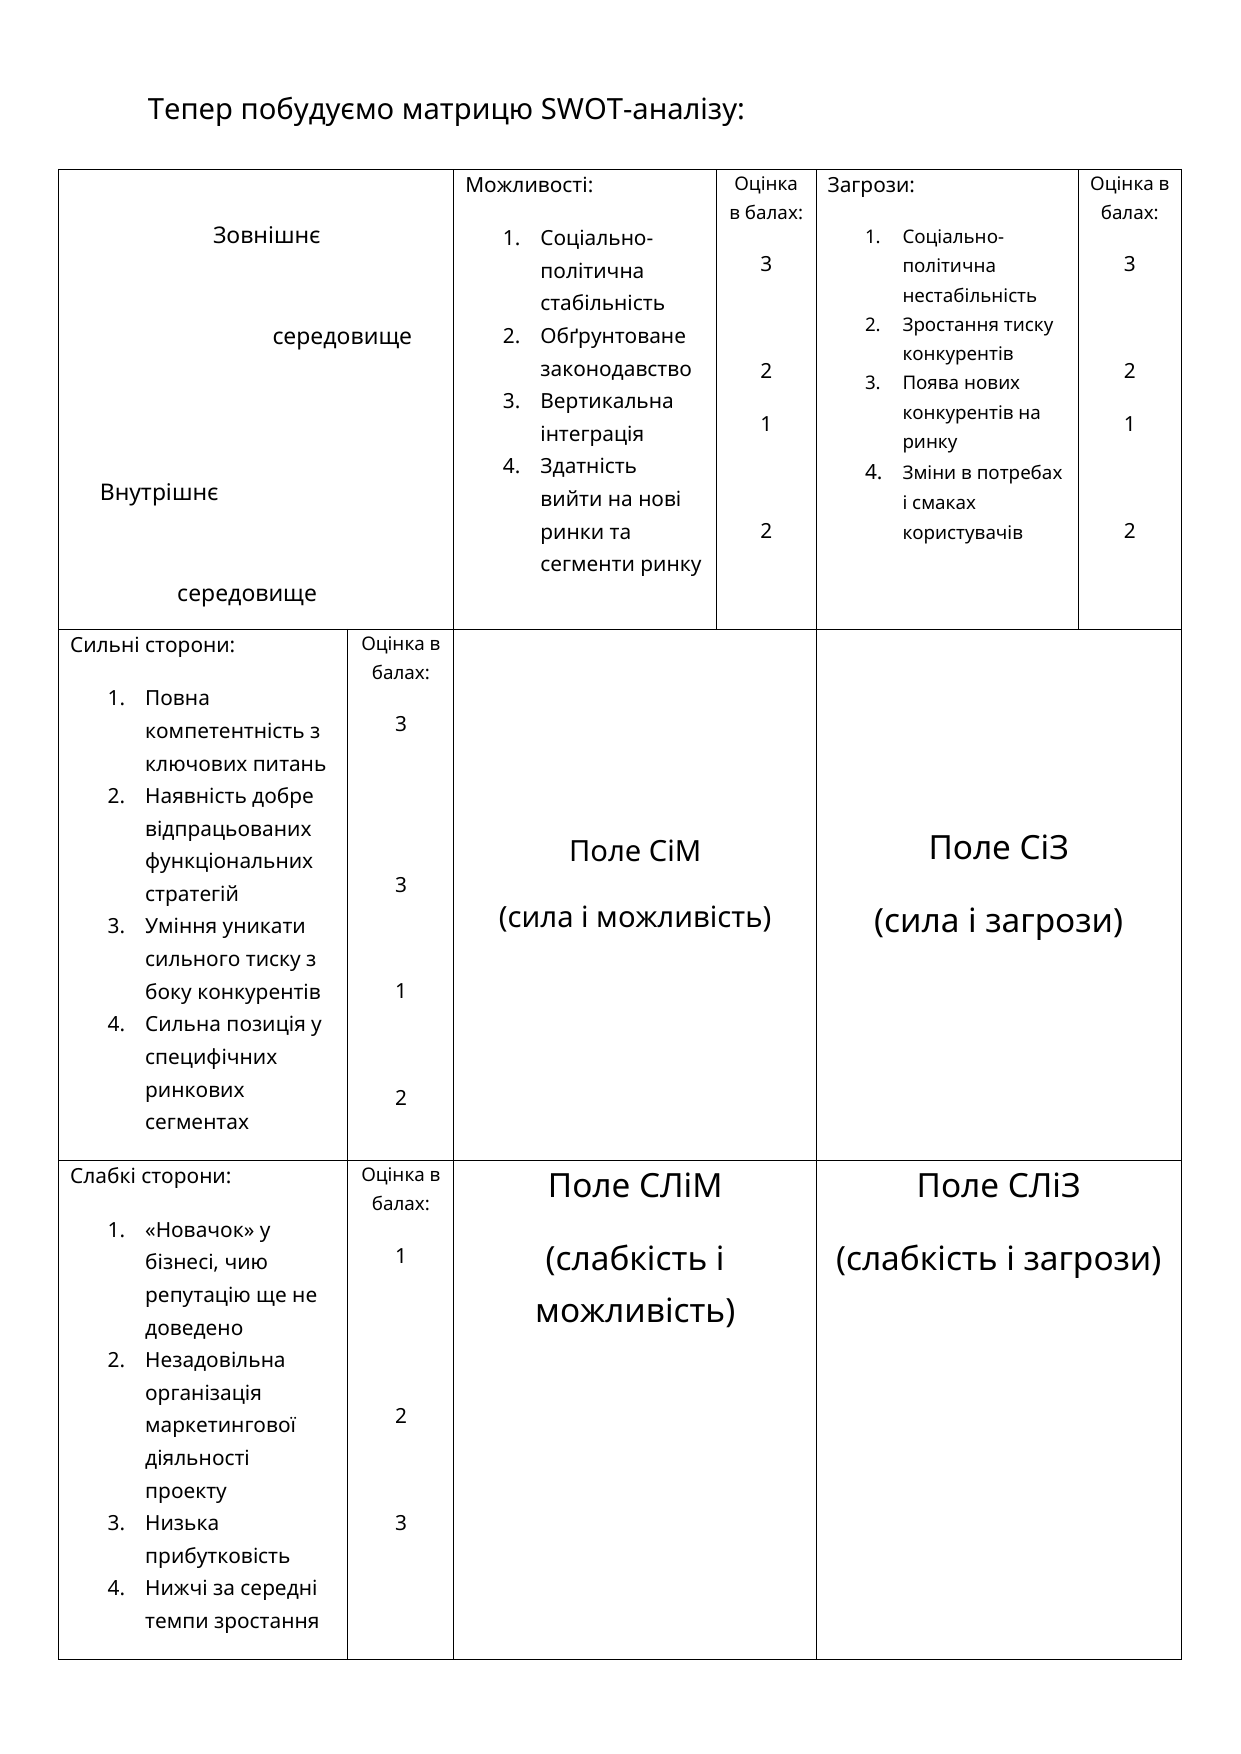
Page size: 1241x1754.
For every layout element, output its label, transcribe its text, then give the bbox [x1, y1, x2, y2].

table_cell Оцінка в балах: 3 3 1 2 [348, 630, 453, 1160]
table_header Зовнішнє середовище Внутрішнє середовище [59, 170, 453, 629]
table_header Оцінка в балах: 3 2 1 2 [1079, 170, 1181, 629]
table_header Можливості: Соціально-політична стабільність Обґрунтоване законодавство Вертикальна інтеграція Здатність вийти на нові ринки та сегменти ринку [454, 170, 716, 629]
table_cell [817, 1161, 1181, 1659]
table_cell Поле СіЗ (сила і загрози) [817, 630, 1181, 1160]
table_header Загрози: Соціально-політична нестабільність Зростання тиску конкурентів Поява нових конкурентів на ринку Зміни в потребах і смаках користувачів [817, 170, 1078, 629]
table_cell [59, 1161, 347, 1659]
table_cell Сильні сторони: Повна компетентність з ключових питань Наявність добре відпрацьованих функціональних стратегій Уміння уникати сильного тиску з боку конкурентів Сильна позиція у специфічних ринкових сегментах [59, 630, 347, 1160]
table_header Оцінка в балах: 3 2 1 2 [717, 170, 816, 629]
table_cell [454, 1161, 816, 1659]
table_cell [348, 1161, 453, 1659]
table_cell Поле СіМ (сила і можливість) [454, 630, 816, 1160]
text Тепер побудуємо матрицю SWOT-аналізу: [148, 88, 1152, 128]
